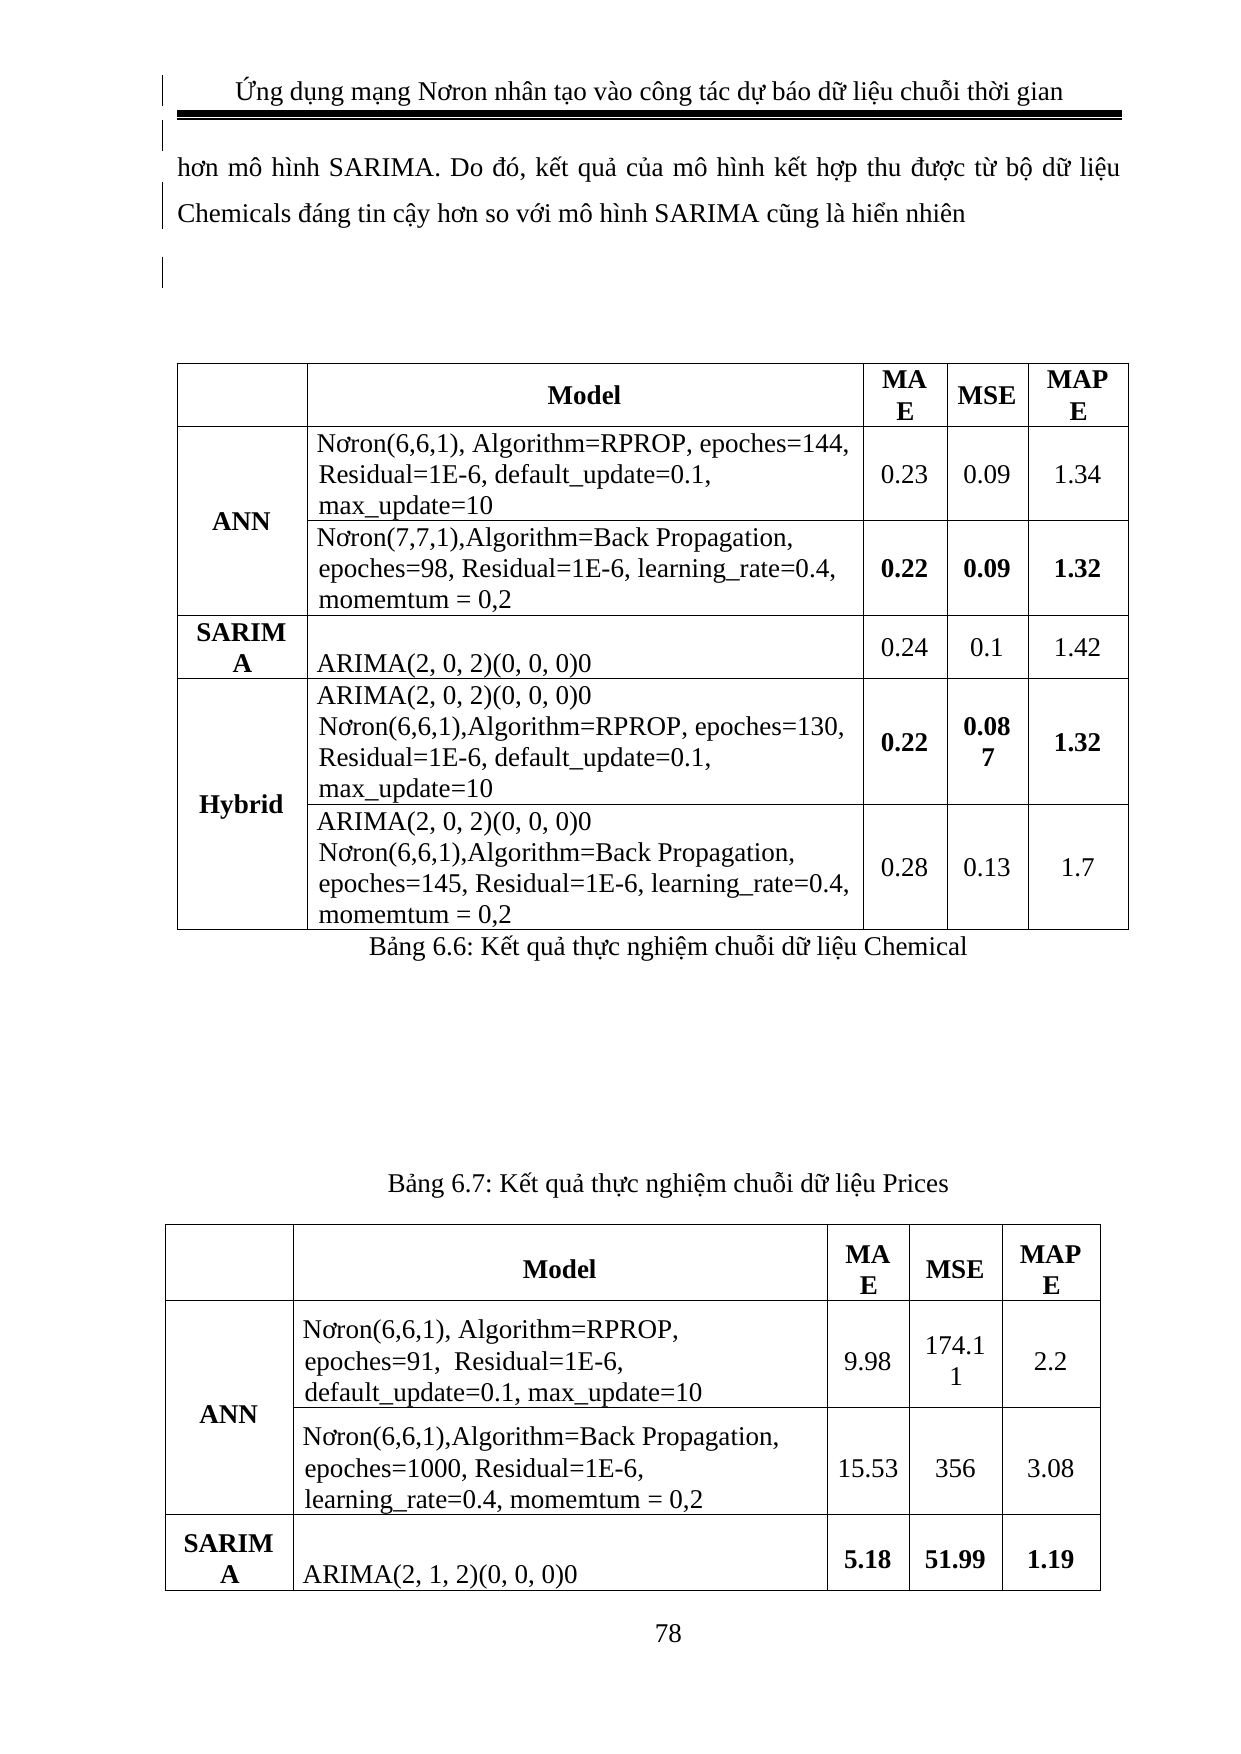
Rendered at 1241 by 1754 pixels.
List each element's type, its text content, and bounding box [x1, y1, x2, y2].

text Bảng 6.6: Kết quả thực nghiệm chuỗi dữ liệu Chemical [214, 930, 1122, 962]
table_cell ARIMA(2, 0, 2)(0, 0, 0)0 Nơron(6,6,1),Algorithm=RPROP, epoches=130, Residual=1E-6, default_update=0.1, max_update=10 [308, 679, 863, 804]
table_cell 0.09 [948, 521, 1028, 615]
table_cell 0.22 [864, 521, 947, 615]
table_cell 174.11 [910, 1301, 1002, 1407]
table_header MSE [948, 364, 1028, 426]
table_cell 0.13 [948, 805, 1028, 929]
table_cell SARIMA [178, 616, 307, 678]
table_cell 5.18 [828, 1515, 909, 1590]
table_cell Nơron(6,6,1),Algorithm=Back Propagation, epoches=1000, Residual=1E-6, learning_rate=0.4, momemtum = 0,2 [294, 1408, 827, 1514]
table_cell 2.2 [1003, 1301, 1100, 1407]
table_cell 1.32 [1029, 679, 1128, 804]
table_cell Nơron(7,7,1),Algorithm=Back Propagation, epoches=98, Residual=1E-6, learning_rate=0.4, momemtum = 0,2 [308, 521, 863, 615]
table_cell ARIMA(2, 1, 2)(0, 0, 0)0 [294, 1515, 827, 1590]
table_cell SARIMA [166, 1515, 293, 1590]
table_header Model [294, 1225, 827, 1300]
table_cell 0.28 [864, 805, 947, 929]
table_cell 356 [910, 1408, 1002, 1514]
table_cell 1.19 [1003, 1515, 1100, 1590]
table_header MAPE [1029, 364, 1128, 426]
text Bảng 6.7: Kết quả thực nghiệm chuỗi dữ liệu Prices [214, 1167, 1122, 1198]
table_cell 0.24 [864, 616, 947, 678]
table_header MAE [864, 364, 947, 426]
table_header [178, 364, 307, 426]
table_cell 1.7 [1029, 805, 1128, 929]
table_cell 1.42 [1029, 616, 1128, 678]
table_cell 0.22 [864, 679, 947, 804]
table_header Model [308, 364, 863, 426]
table_cell 0.1 [948, 616, 1028, 678]
table_cell 3.08 [1003, 1408, 1100, 1514]
table_header MSE [910, 1225, 1002, 1300]
table_cell 9.98 [828, 1301, 909, 1407]
table_cell 15.53 [828, 1408, 909, 1514]
table_cell 0.09 [948, 427, 1028, 520]
table_cell Nơron(6,6,1), Algorithm=RPROP, epoches=91, Residual=1E-6, default_update=0.1, max_update=10 [294, 1301, 827, 1407]
table_cell 1.32 [1029, 521, 1128, 615]
table_header MAE [828, 1225, 909, 1300]
table_cell 0.23 [864, 427, 947, 520]
table_cell ARIMA(2, 0, 2)(0, 0, 0)0 [308, 616, 863, 678]
table_cell 1.34 [1029, 427, 1128, 520]
table_header MAPE [1003, 1225, 1100, 1300]
table_cell 51.99 [910, 1515, 1002, 1590]
table_cell ANN [178, 427, 307, 615]
table_cell 0.087 [948, 679, 1028, 804]
table_header [166, 1225, 293, 1300]
table_cell Hybrid [178, 679, 307, 929]
table_cell Nơron(6,6,1), Algorithm=RPROP, epoches=144, Residual=1E-6, default_update=0.1, max_update=10 [308, 427, 863, 520]
table_cell ARIMA(2, 0, 2)(0, 0, 0)0 Nơron(6,6,1),Algorithm=Back Propagation, epoches=145, Residual=1E-6, learning_rate=0.4, momemtum = 0,2 [308, 805, 863, 929]
table_cell ANN [166, 1301, 293, 1514]
